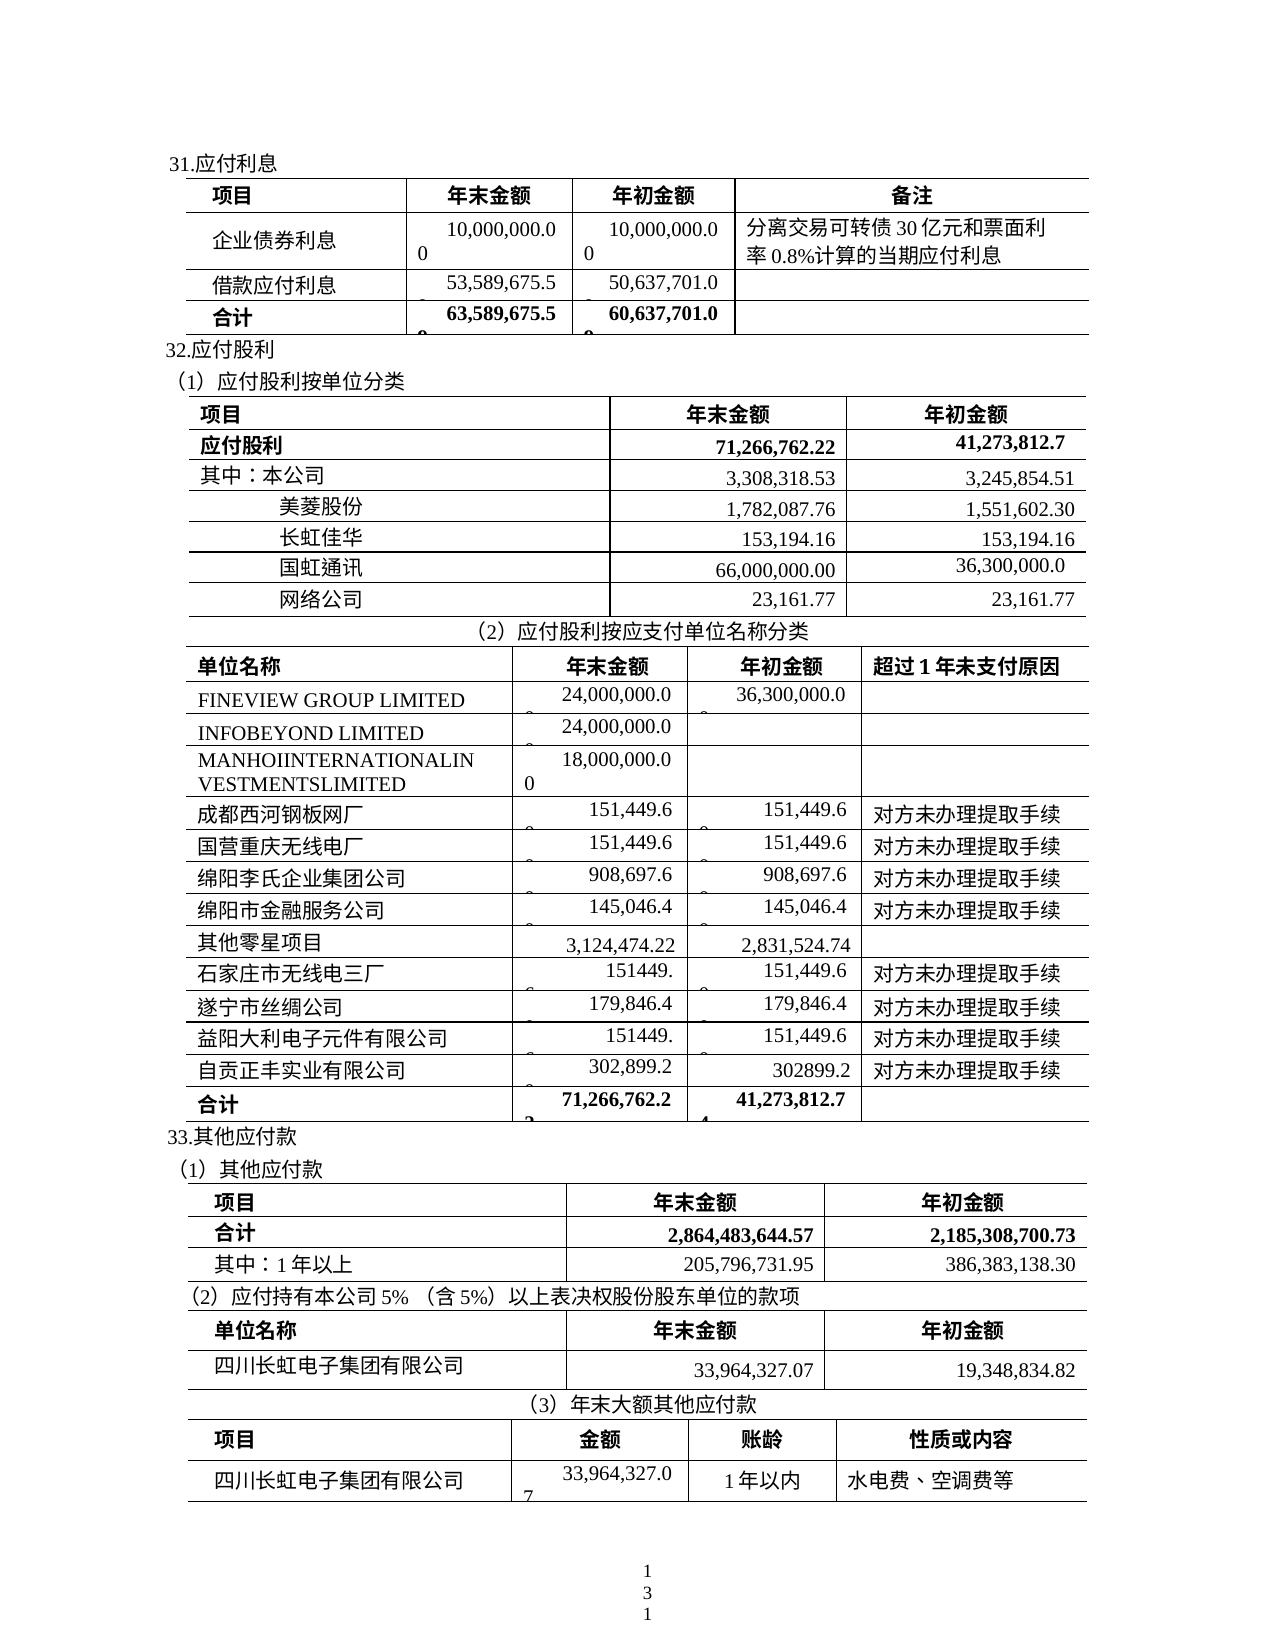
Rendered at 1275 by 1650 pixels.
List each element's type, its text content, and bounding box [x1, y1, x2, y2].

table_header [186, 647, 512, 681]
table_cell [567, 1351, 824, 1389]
text （1）其他应付款 [167, 1155, 1149, 1183]
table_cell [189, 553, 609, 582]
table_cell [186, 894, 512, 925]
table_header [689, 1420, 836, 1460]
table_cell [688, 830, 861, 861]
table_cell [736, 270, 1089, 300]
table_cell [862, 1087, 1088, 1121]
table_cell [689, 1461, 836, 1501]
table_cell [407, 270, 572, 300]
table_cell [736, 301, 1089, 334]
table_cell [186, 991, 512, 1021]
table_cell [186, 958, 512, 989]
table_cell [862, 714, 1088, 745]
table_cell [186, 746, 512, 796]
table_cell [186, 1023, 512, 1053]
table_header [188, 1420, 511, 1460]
text 33.其他应付款 [167, 1122, 1149, 1151]
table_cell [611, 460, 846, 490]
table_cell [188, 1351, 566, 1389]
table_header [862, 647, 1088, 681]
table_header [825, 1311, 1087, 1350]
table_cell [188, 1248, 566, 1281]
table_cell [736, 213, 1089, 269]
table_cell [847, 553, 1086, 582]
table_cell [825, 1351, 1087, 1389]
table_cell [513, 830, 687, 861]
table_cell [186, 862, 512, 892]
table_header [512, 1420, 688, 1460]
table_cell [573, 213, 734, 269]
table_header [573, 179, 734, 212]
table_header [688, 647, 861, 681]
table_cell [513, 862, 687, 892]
text 32.应付股利 [165, 335, 1149, 363]
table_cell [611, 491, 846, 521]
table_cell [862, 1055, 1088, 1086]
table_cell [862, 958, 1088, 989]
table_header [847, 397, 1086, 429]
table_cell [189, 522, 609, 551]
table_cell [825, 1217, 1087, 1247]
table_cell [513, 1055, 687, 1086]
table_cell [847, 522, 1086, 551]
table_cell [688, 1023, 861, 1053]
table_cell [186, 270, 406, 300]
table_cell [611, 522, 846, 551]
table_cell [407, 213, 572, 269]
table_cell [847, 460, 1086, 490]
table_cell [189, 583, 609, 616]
text （2）应付股利按应支付单位名称分类 [126, 617, 1149, 646]
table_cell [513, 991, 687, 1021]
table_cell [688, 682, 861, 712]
text （1）应付股利按单位分类 [165, 367, 1149, 396]
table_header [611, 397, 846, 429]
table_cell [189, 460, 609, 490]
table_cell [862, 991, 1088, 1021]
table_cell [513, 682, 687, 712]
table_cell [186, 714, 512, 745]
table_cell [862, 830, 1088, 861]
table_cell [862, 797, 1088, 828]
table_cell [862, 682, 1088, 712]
text （3）年末大额其他应付款 [126, 1390, 1149, 1419]
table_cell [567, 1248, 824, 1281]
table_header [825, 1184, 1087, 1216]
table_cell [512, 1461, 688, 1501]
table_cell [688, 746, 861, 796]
text 31.应付利息 [169, 149, 1149, 178]
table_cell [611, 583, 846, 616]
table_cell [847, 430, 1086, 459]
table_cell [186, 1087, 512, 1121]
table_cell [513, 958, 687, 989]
text （2）应付持有本公司5% （含5%）以上表决权股份股东单位的款项 [179, 1282, 1149, 1310]
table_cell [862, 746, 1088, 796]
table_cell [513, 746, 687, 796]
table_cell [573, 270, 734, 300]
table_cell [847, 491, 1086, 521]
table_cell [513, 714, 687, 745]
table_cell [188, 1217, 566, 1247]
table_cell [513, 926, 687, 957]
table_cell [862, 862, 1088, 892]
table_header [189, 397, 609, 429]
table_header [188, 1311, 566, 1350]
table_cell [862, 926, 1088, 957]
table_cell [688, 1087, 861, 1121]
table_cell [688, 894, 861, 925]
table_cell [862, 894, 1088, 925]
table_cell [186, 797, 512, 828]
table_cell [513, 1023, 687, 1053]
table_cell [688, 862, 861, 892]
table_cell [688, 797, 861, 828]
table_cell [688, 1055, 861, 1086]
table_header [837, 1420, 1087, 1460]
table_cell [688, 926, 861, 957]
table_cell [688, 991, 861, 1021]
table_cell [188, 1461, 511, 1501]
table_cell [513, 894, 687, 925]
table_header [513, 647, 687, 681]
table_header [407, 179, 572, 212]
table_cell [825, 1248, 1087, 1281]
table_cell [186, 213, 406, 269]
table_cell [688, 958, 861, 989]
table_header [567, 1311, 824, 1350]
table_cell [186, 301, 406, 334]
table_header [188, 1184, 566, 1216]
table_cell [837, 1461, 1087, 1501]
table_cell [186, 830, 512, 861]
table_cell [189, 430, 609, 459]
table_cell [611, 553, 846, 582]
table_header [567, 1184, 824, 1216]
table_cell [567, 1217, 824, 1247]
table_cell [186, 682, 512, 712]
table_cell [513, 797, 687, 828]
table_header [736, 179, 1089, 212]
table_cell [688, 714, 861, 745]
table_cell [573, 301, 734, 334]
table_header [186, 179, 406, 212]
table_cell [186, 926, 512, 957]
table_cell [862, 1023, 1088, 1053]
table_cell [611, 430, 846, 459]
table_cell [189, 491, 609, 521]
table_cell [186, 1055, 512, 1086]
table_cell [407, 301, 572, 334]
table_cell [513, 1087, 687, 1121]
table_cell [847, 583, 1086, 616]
